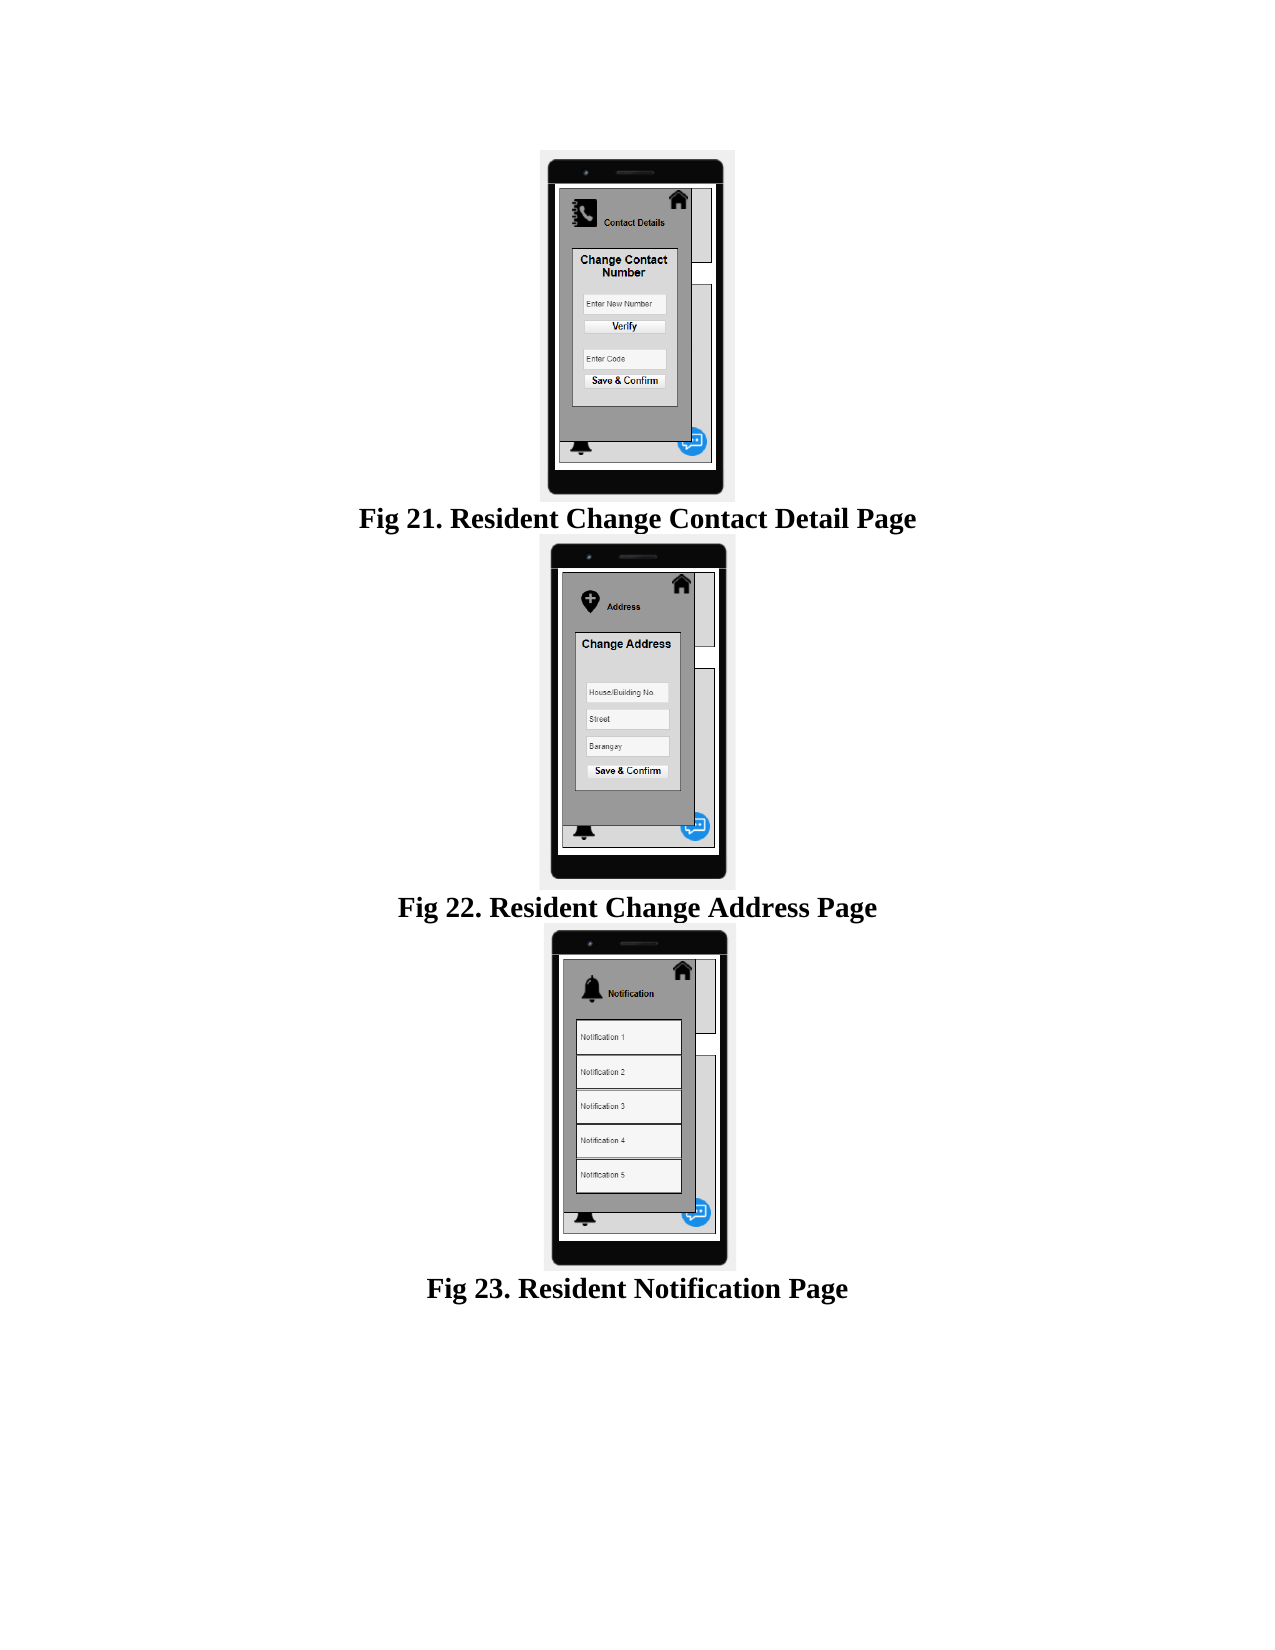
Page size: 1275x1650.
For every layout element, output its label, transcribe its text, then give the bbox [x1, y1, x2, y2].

text Fig 21. Resident Change Contact Detail Page [150, 501, 1125, 535]
picture [539, 534, 736, 890]
picture [539, 150, 735, 502]
picture [543, 923, 737, 1271]
text Fig 23. Resident Notification Page [150, 1271, 1125, 1304]
text Fig 22. Resident Change Address Page [150, 890, 1125, 923]
